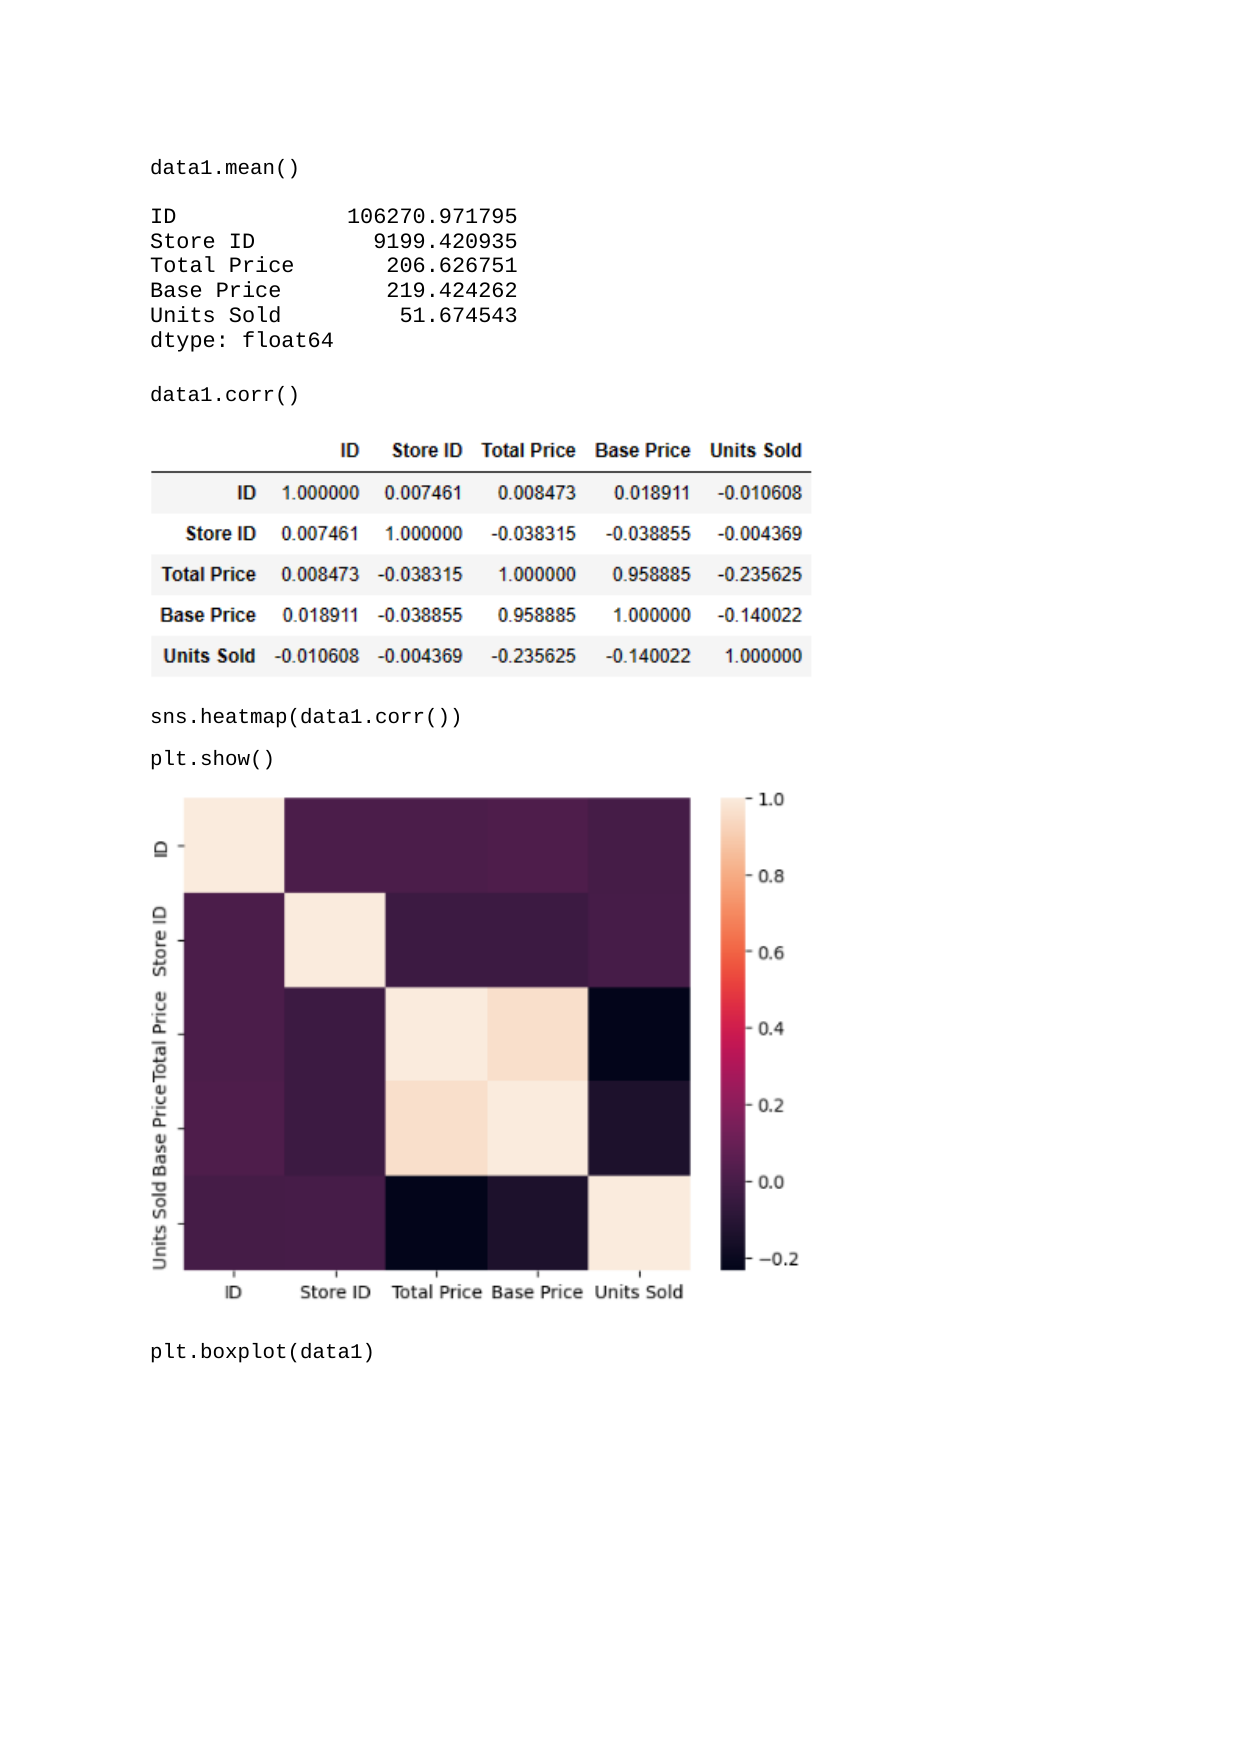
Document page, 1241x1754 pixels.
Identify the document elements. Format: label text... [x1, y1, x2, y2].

picture [150, 790, 813, 1322]
text plt.show() [150, 748, 1090, 772]
text data1.corr() [150, 384, 1090, 408]
text plt.boxplot(data1) [150, 1341, 1090, 1364]
text Total Price 206.626751 [150, 255, 1090, 279]
picture [150, 426, 824, 688]
text dtype: float64 [150, 329, 1090, 354]
text Base Price 219.424262 [150, 279, 1090, 304]
text sns.heatmap(data1.corr()) [150, 706, 1090, 730]
text Store ID 9199.420935 [150, 230, 1090, 255]
text data1.mean() [150, 150, 1090, 180]
text ID 106270.971795 [150, 205, 1090, 230]
text Units Sold 51.674543 [150, 304, 1090, 329]
